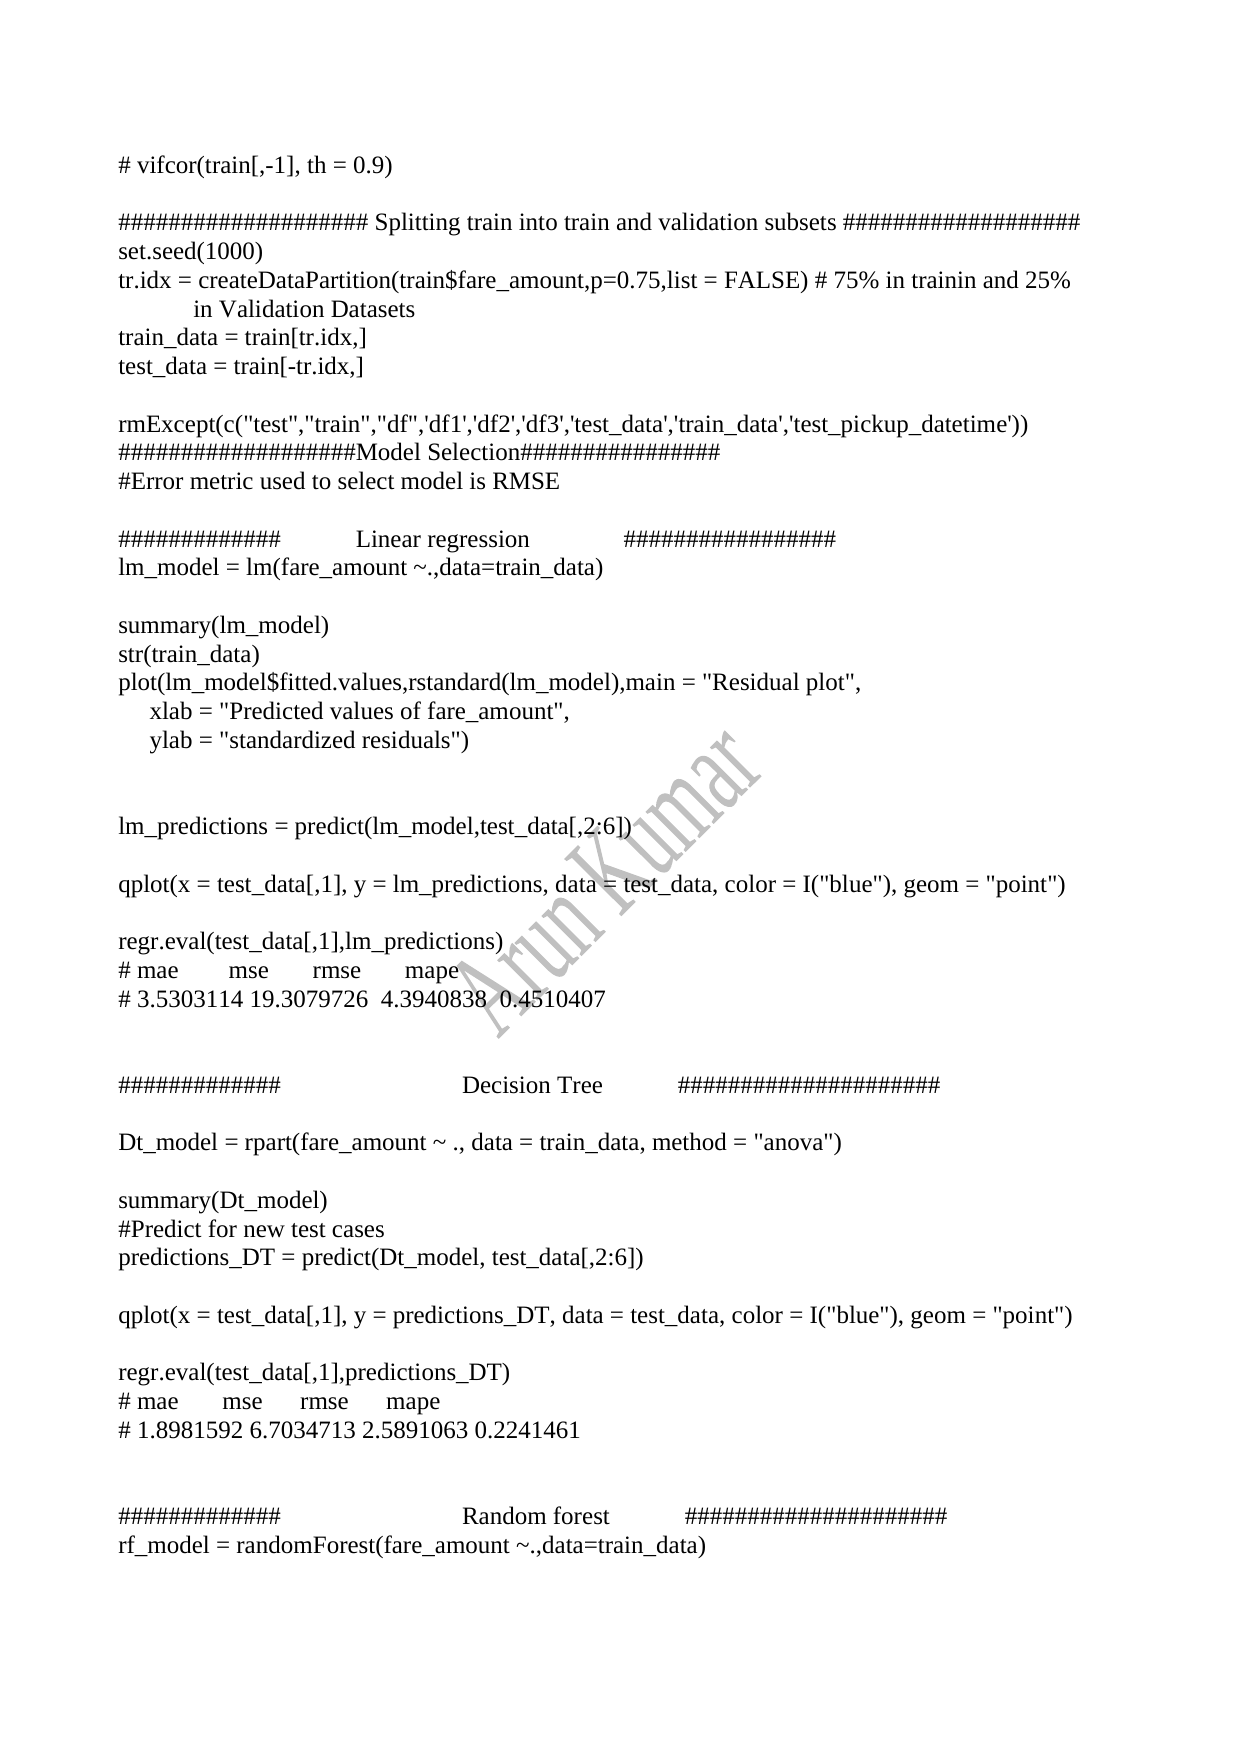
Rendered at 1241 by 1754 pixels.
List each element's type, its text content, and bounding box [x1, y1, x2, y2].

list tr.idx = createDataPartition(train$fare_amount,p=0.75,list = FALSE) # 75% in trainin and 25% in Validation Datasets [118, 265, 1090, 322]
list train_data = train[tr.idx,] [118, 322, 1090, 351]
list set.seed(1000) [118, 236, 1090, 265]
list rmExcept(c("test","train","df",'df1','df2','df3','test_data','train_data','test_pickup_datetime')) [118, 409, 1090, 437]
list ylab = "standardized residuals") [118, 725, 1090, 754]
list regr.eval(test_data[,1],predictions_DT) [118, 1357, 1090, 1386]
list #Error metric used to select model is RMSE [118, 466, 1090, 495]
list summary(lm_model) [118, 610, 1090, 639]
list regr.eval(test_data[,1],lm_predictions) [118, 926, 1090, 955]
list # vifcor(train[,-1], th = 0.9) [118, 150, 1090, 179]
list qplot(x = test_data[,1], y = lm_predictions, data = test_data, color = I("blue"), geom = "point") [118, 869, 1090, 897]
list # 1.8981592 6.7034713 2.5891063 0.2241461 [118, 1415, 1090, 1444]
list summary(Dt_model) [118, 1185, 1090, 1214]
list # mae mse rmse mape [118, 1386, 1090, 1415]
list xlab = "Predicted values of fare_amount", [118, 696, 1090, 725]
list # 3.5303114 19.3079726 4.3940838 0.4510407 [118, 984, 1090, 1012]
list ###################Model Selection################ [118, 437, 1090, 466]
list ############# Decision Tree ##################### [118, 1070, 1090, 1099]
list predictions_DT = predict(Dt_model, test_data[,2:6]) [118, 1242, 1090, 1271]
list #Predict for new test cases [118, 1214, 1090, 1242]
list ############# Linear regression ################# [118, 524, 1090, 552]
list ############# Random forest ##################### [118, 1501, 1090, 1530]
list Dt_model = rpart(fare_amount ~ ., data = train_data, method = "anova") [118, 1127, 1090, 1156]
list str(train_data) [118, 639, 1090, 667]
list #################### Splitting train into train and validation subsets ################### [118, 207, 1090, 236]
list qplot(x = test_data[,1], y = predictions_DT, data = test_data, color = I("blue"), geom = "point") [118, 1300, 1090, 1329]
list lm_model = lm(fare_amount ~.,data=train_data) [118, 552, 1090, 581]
list # mae mse rmse mape [118, 955, 1090, 984]
list lm_predictions = predict(lm_model,test_data[,2:6]) [118, 811, 1090, 840]
list plot(lm_model$fitted.values,rstandard(lm_model),main = "Residual plot", [118, 667, 1090, 696]
list rf_model = randomForest(fare_amount ~.,data=train_data) [118, 1530, 1090, 1559]
list test_data = train[-tr.idx,] [118, 351, 1090, 380]
